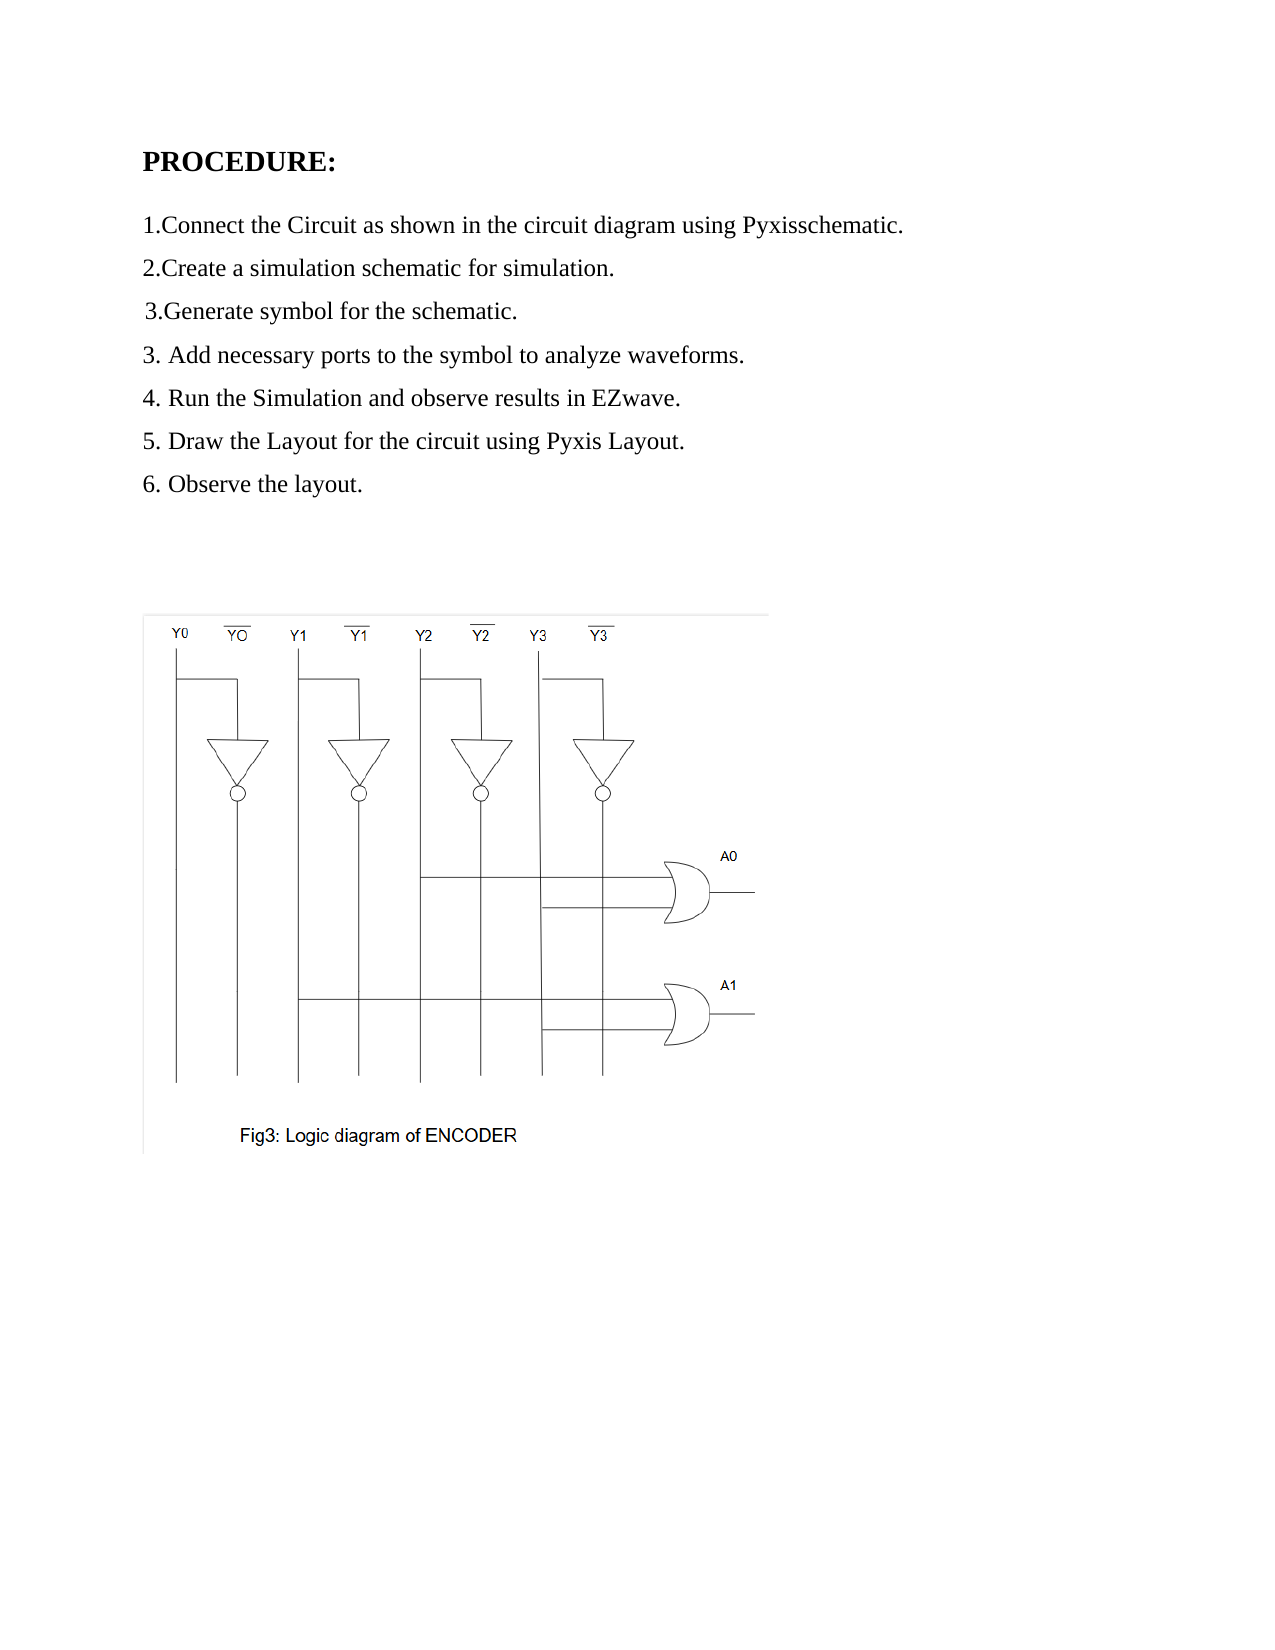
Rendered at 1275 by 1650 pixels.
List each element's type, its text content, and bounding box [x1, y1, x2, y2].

text 1.Connect the Circuit as shown in the circuit diagram using Pyxisschematic. [142, 210, 1137, 239]
list Add necessary ports to the symbol to analyze waveforms. [142, 340, 1137, 369]
list Run the Simulation and observe results in EZwave. [142, 383, 1137, 412]
text PROCEDURE: [142, 144, 1137, 177]
list Draw the Layout for the circuit using Pyxis Layout. [142, 426, 1137, 455]
text 2.Create a simulation schematic for simulation. [142, 253, 1137, 282]
picture [142, 613, 769, 1154]
list Observe the layout. [142, 469, 1137, 498]
text 3.Generate symbol for the schematic. [132, 296, 1137, 325]
